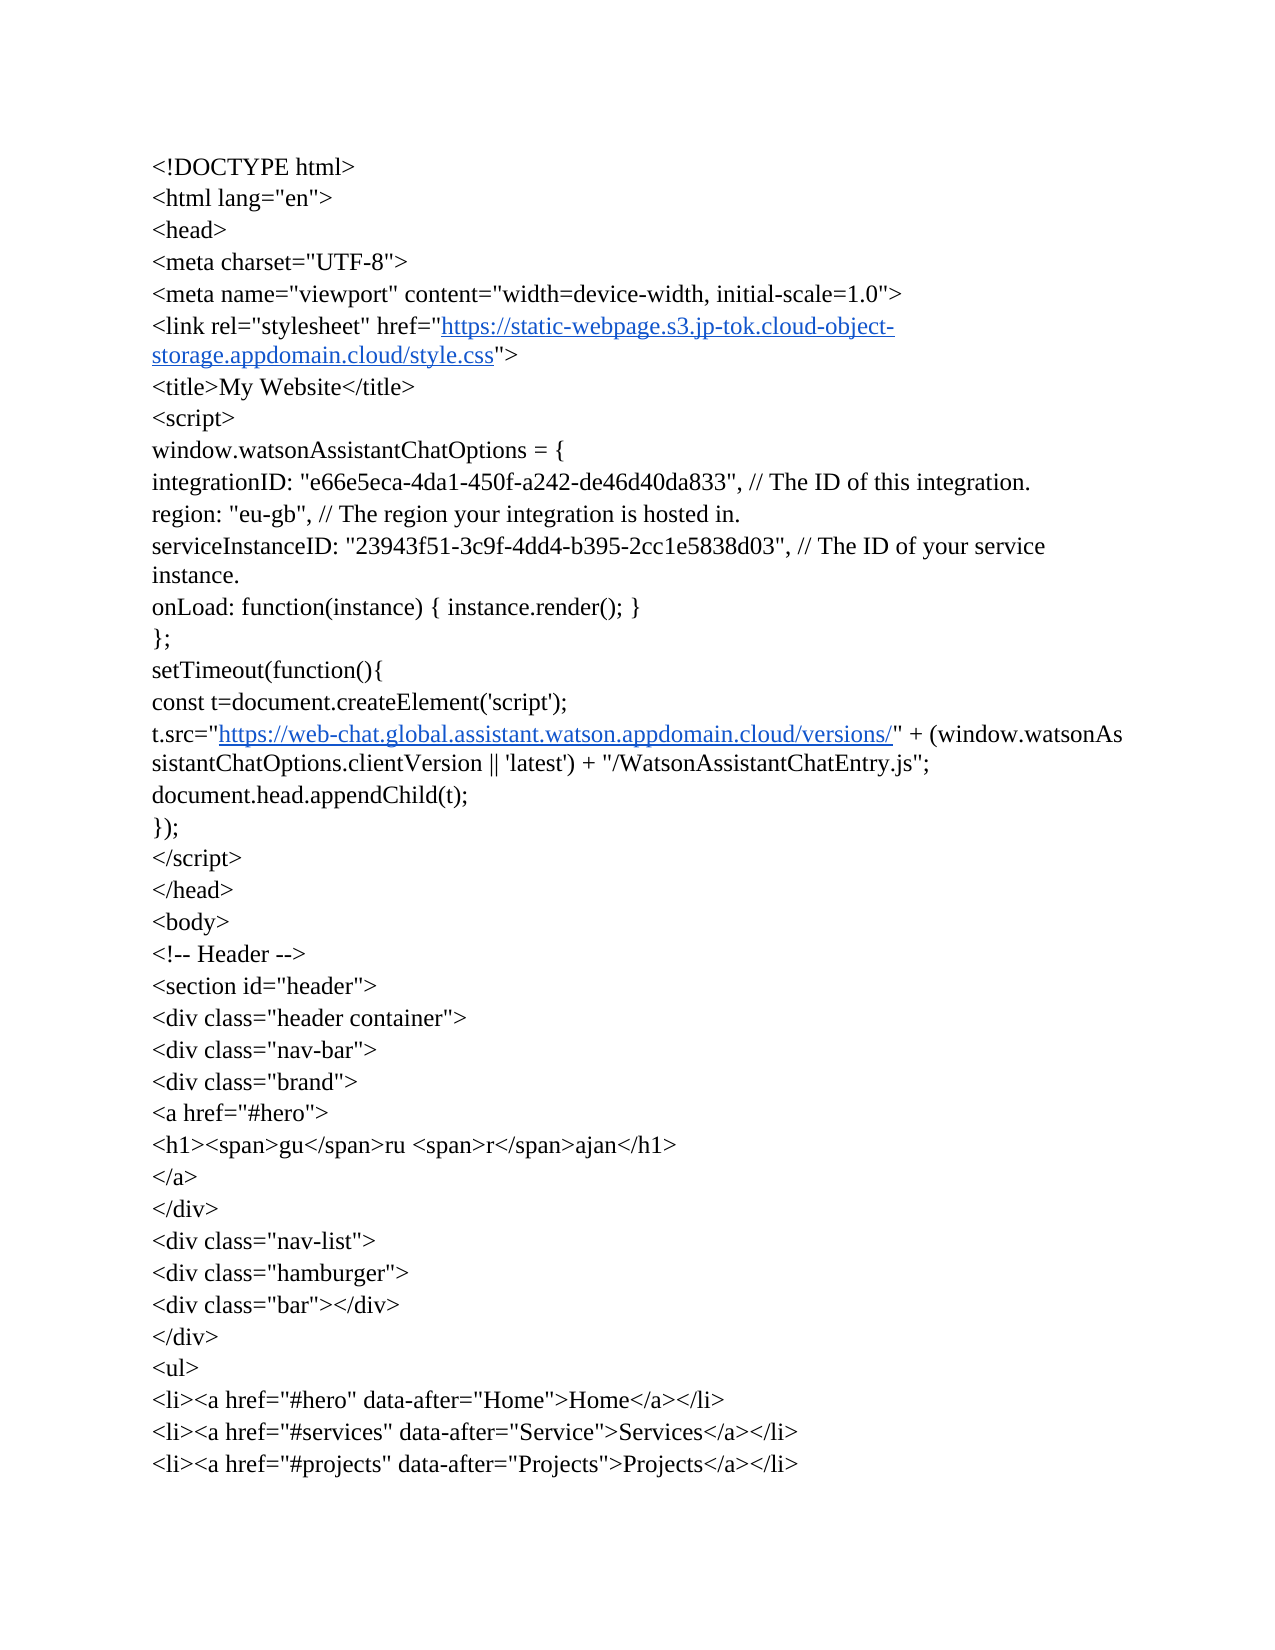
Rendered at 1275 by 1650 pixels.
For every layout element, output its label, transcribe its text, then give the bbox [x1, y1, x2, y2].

table_header <head> [150, 214, 235, 246]
table_header <div class="nav-list"> [150, 1224, 384, 1256]
table_header <link rel="stylesheet" href="https://static-webpage.s3.jp-tok.cloud-object-storage.appdomain.cloud/style.css"> [150, 309, 1125, 370]
table_header <div class="brand"> [150, 1065, 366, 1097]
table_header <div class="hamburger"> [150, 1256, 417, 1288]
table_header integrationID: "e66e5eca-4da1-450f-a242-de46d40da833", // The ID of this integration. [150, 466, 1038, 497]
table_header <h1><span>gu</span>ru <span>r</span>ajan</h1> [150, 1129, 685, 1161]
table_header <meta charset="UTF-8"> [150, 246, 416, 277]
table_header <meta name="viewport" content="width=device-width, initial-scale=1.0"> [150, 278, 910, 309]
table_header <li><a href="#services" data-after="Service">Services</a></li> [150, 1416, 806, 1447]
table_header </div> [150, 1320, 227, 1352]
table_header <!-- Header --> [150, 938, 314, 969]
table_header <html lang="en"> [150, 182, 341, 214]
table_header <section id="header"> [150, 969, 385, 1001]
table_header const t=document.createElement('script'); [150, 686, 575, 717]
table_header <div class="nav-bar"> [150, 1033, 385, 1065]
table_header }; [150, 622, 178, 654]
table_header <title>My Website</title> [150, 370, 423, 402]
table_header setTimeout(function(){ [150, 654, 392, 686]
table_header }); [150, 810, 187, 842]
table_header </head> [150, 874, 242, 906]
table_header </script> [150, 842, 250, 874]
table_header <div class="bar"></div> [150, 1288, 408, 1320]
table_header onLoad: function(instance) { instance.render(); } [150, 590, 649, 622]
table_header </a> [150, 1161, 206, 1192]
table_header serviceInstanceID: "23943f51-3c9f-4dd4-b395-2cc1e5838d03", // The ID of your service instance. [150, 529, 1125, 590]
table_header <div class="header container"> [150, 1001, 475, 1033]
table_header <li><a href="#projects" data-after="Projects">Projects</a></li> [150, 1448, 806, 1479]
table_header region: "eu-gb", // The region your integration is hosted in. [150, 498, 748, 529]
table_header <ul> [150, 1352, 207, 1384]
table_header </div> [150, 1193, 227, 1224]
table_header <script> [150, 402, 243, 434]
table_header <!DOCTYPE html> [150, 150, 363, 182]
table_header <body> [150, 906, 238, 937]
table_header document.head.appendChild(t); [150, 778, 476, 810]
table_header <a href="#hero"> [150, 1097, 337, 1129]
table_header window.watsonAssistantChatOptions = { [150, 434, 574, 466]
table_header <li><a href="#hero" data-after="Home">Home</a></li> [150, 1384, 733, 1416]
table_header t.src="https://web-chat.global.assistant.watson.appdomain.cloud/versions/" + (window.watsonAssistantChatOptions.clientVersion || 'latest') + "/WatsonAssistantChatEntry.js"; [150, 718, 1125, 778]
